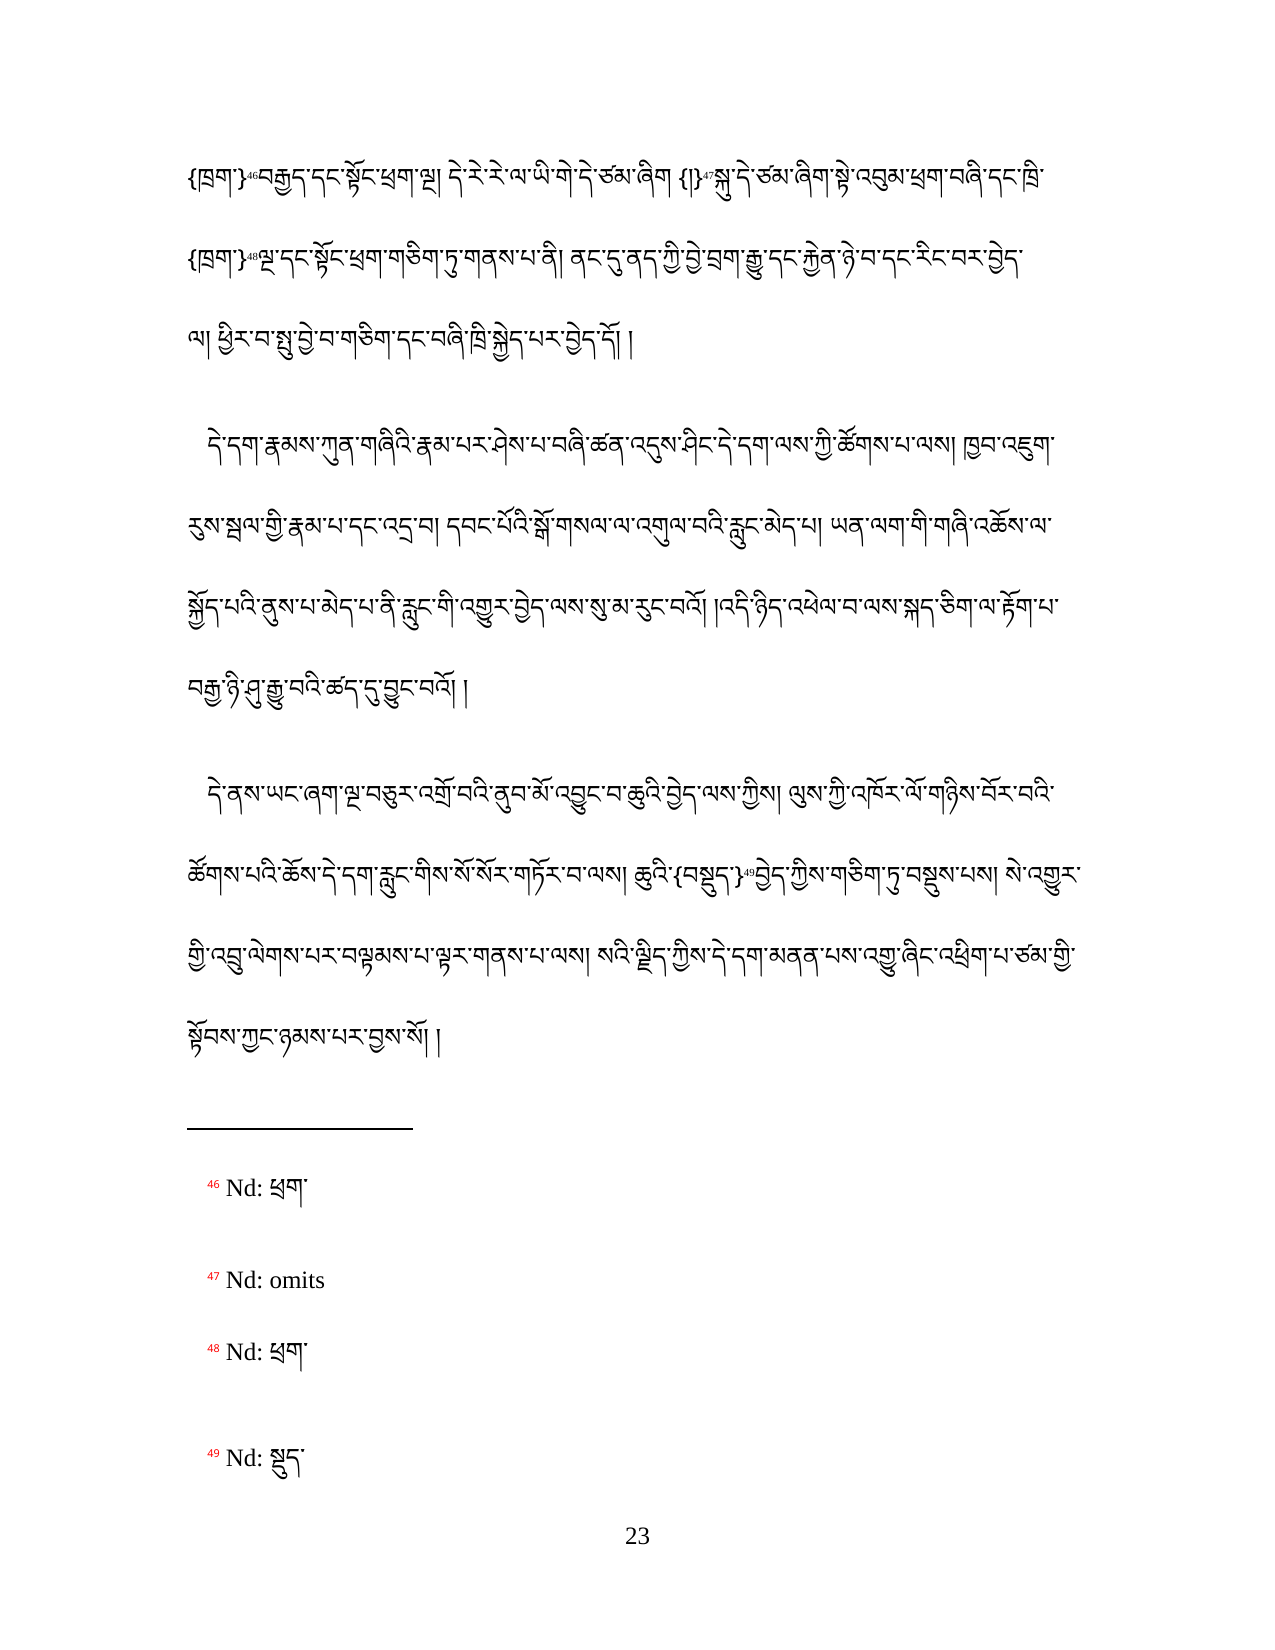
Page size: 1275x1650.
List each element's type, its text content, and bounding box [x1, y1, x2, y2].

text དེ་ནས་ཡང་ཞག་ལྔ་བཅུར་འགྲོ་བའི་ནུབ་མོ་[page Ad-481]འབྱུང་བ་ཆུའི་བྱེད་ལས་ཀྱིས། ལུས་ཀྱི་འཁོར་ལོ་[page My-186a]གཉིས་བོར་བའི་ཚོགས་པའི་ཆོས་དེ་དག་རླུང་གིས་སོ་སོར་གཏོར་བ་ལས། ཆུའི་{བསྡུད་}བྱེད་ཀྱིས་གཅིག་ཏུ་བསྡུས་པས། སེ་འགྱུར་གྱི་འབྲུ་ལེགས་པར་བལྟམས་པ་ལྟར་གནས་པ་ལས། སའི་ལྗིད་ཀྱིས་དེ་དག་མནན་པས་འགྱུ་ཞིང་འཕྲིག་པ་ཙམ་གྱི་སྟོབས་ཀྱང་ཉམས་པར་བྱས་སོ། ། [187, 767, 1087, 1080]
text དེ་ལྟར་དྲན་པ་འདུས་པའི་འཁོར་ལོ་ན་ཚོགས་པའི་ཆོས་རྩ་བཅུ་དྲུག {།}ཡེ་ཤེས་བཅུ་དྲུག་སྟེ་སུམ་ཅུ་རྩ་གཉིས། ཡི་གེ་བཅུ་དྲུག་སྟེ་ཞེ་བརྒྱད། [page Ad-480]འོད་ཀྱི་གོང་བུ་བཅུ་དྲུག་སྟེ། དྲུག་བཅུ་རྩ་བཞི། ཡབ་བཅུ་དྲུག་ཡུམ་བཅུ་དྲུག་བསྡོམས་པས་དགུ་བཅུ་རྩ་དྲུག {།}ཡབ་ཡུམ་རེ་རེ་ལ་སྐུ་གསུང་ཐུགས་ཀྱི་ལྷ་གསུམ་གསུམ་སྟེ་དགུ་བཅུ་རྩ་དྲུག་དང་བསྡོམས་པས་བརྒྱད་བཅུ་རྩ་གཉིས། སེམས་དང་ཡིད་ཀྱི་ཚོགས་པ་ཉི་ཤུ་སྟེ་ཉིས་བརྒྱ་དང་བཅུ་གཉིས། ཡིད་ཀྱི་འགྱུ་བྱེད་ཀྱི་ལས་བཅོ་བརྒྱད་དེ་ཉིས་བརྒྱ་སུམ་བཅུ། ཁམས་[352-page Dg]བཅོ་བརྒྱད་ལ་འཕེལ་བཅོ་བརྒྱད་དེ། ཉིས་བརྒྱ་དང་དྲུག་བཅུ་རྩ་དྲུག {།}དབང་པོ་ལྔའི་གཞི་ལྔ། དབང་པོའི་རྟེན་ལྔ། དབང་པོའི་སྒོ་ལྔ་དང་བསྡོམས་པས་ཉིས་བརྒྱ་དང་བརྒྱད་བཅུ་རྩ་གཅིག {།}ཡིད་ཀྱི་མྱོང་བ་ལ་ཉོན་མོངས་པ་ལྔ་ལྔ་སྟེ་སུམ་བཅུ་དང་བསྡོམས་པས་སུམ་བརྒྱ་དང་བཅུ་གཅིག {།}དེ་དག་རེ་རེ་ལ་དྲན་པའི་འཕྲོ་བ་དང༌། འདུ་བ་གཉིས་གཉིས་ཏེ། དྲུག་བརྒྱ་ཉི་ཤུ་རྩ་གཉིས་སྲིན་བུ་ཁྲི་{ཁྲག་}བརྒྱད་དང་སྟོང་ཕྲག་ལྔ། དེ་རེ་རེ་ལ་ཡི་གེ་དེ་ཙམ་ཞིག {།}སྐུ་དེ་ཙམ་ཞིག་སྟེ་འབུམ་ཕྲག་བཞི་དང་ཁྲི་{ཁྲག་}ལྔ་དང་སྟོང་ཕྲག་གཅིག་ཏུ་གནས་པ་ནི། ནང་དུ་ནད་ཀྱི་བྱེ་བྲག་རྒྱུ་དང་རྐྱེན་ཉེ་བ་དང་རིང་བར་བྱེད་ལ། ཕྱིར་བ་སྤུ་བྱེ་བ་གཅིག་དང་བཞི་ཁྲི་སྐྱེད་པར་བྱེད་དོ། ། [187, 150, 1087, 382]
text དེ་དག་རྣམས་ཀུན་གཞིའི་རྣམ་པར་ཤེས་པ་བཞི་ཚན་འདུས་ཤིང་དེ་དག་ལས་ཀྱི་ཚོགས་པ་ལས། ཁྱབ་འཇུག་རུས་སྦལ་གྱི་རྣམ་པ་དང་འདྲ་བ། དབང་པོའི་སྒོ་གསལ་ལ་འགུལ་བའི་རླུང་མེད་པ། ཡན་ལག་གི་གཞི་འཆོས་ལ་སྐྱོད་པའི་ནུས་པ་མེད་པ་ནི་རླུང་གི་འགྱུར་བྱེད་ལས་སུ་མ་རུང་བའོ། །འདི་ཉིད་འཕེལ་བ་ལས་སྐད་ཅིག་ལ་རྟོག་པ་བརྒྱ་ཉི་ཤུ་རྒྱུ་བའི་ཚད་དུ་བྱུང་བའོ། ། [187, 418, 1087, 731]
